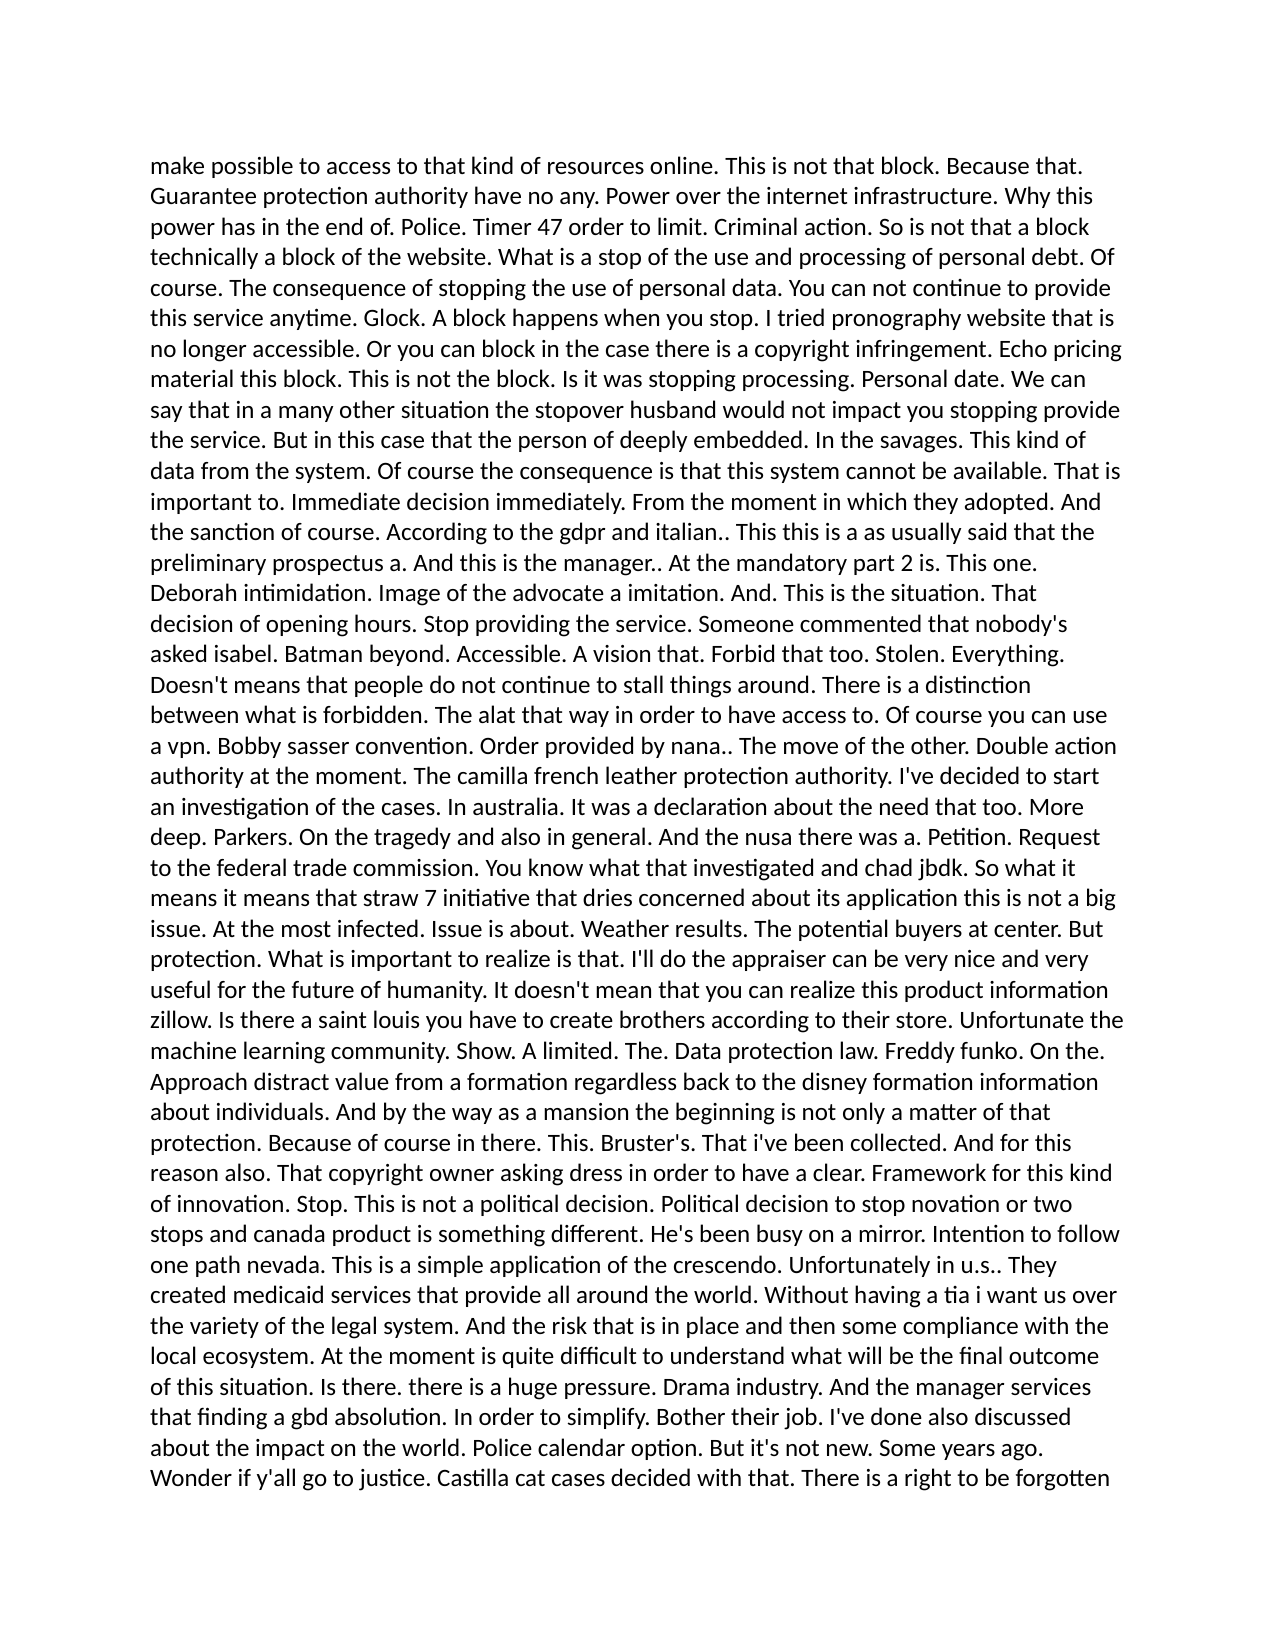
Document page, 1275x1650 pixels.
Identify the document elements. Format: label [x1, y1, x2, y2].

text [150, 150, 1125, 1493]
